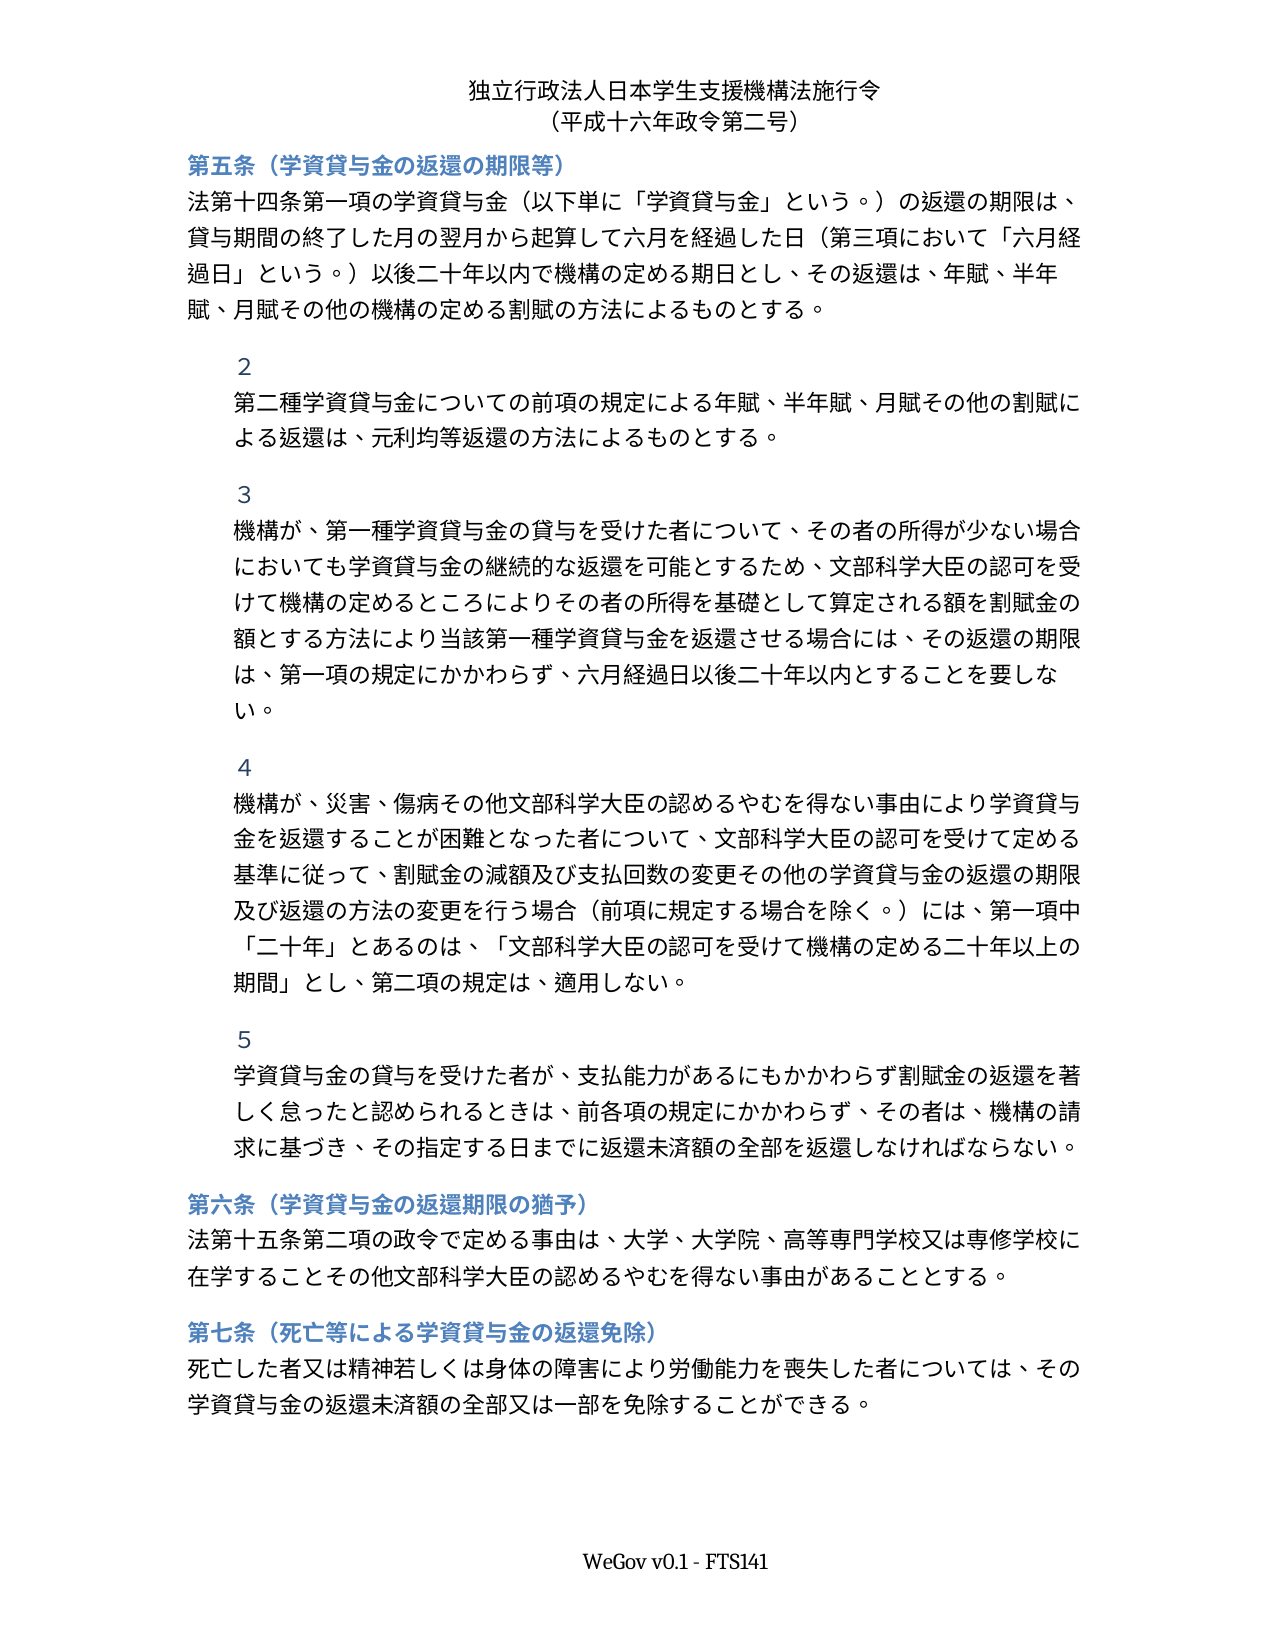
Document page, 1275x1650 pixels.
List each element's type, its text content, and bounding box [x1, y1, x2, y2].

text 機構が、災害、傷病その他文部科学大臣の認めるやむを得ない事由により学資貸与金を返還することが困難となった者について、文部科学大臣の認可を受けて定める基準に従って、割賦金の減額及び支払回数の変更その他の学資貸与金の返還の期限及び返還の方法の変更を行う場合（前項に規定する場合を除く。）には、第一項中「二十年」とあるのは、「文部科学大臣の認可を受けて機構の定める二十年以上の期間」とし、第二項の規定は、適用しない。 [233, 787, 1087, 998]
subtitle ３ [233, 479, 1087, 510]
text 第二種学資貸与金についての前項の規定による年賦、半年賦、月賦その他の割賦による返還は、元利均等返還の方法によるものとする。 [233, 386, 1087, 454]
subtitle 第七条（死亡等による学資貸与金の返還免除） [187, 1317, 1087, 1348]
subtitle ２ [233, 351, 1087, 382]
subtitle ４ [233, 752, 1087, 783]
subtitle ５ [233, 1024, 1087, 1055]
subtitle 第五条（学資貸与金の返還の期限等） [187, 150, 1087, 181]
text 法第十五条第二項の政令で定める事由は、大学、大学院、高等専門学校又は専修学校に在学することその他文部科学大臣の認めるやむを得ない事由があることとする。 [187, 1224, 1087, 1292]
text 死亡した者又は精神若しくは身体の障害により労働能力を喪失した者については、その学資貸与金の返還未済額の全部又は一部を免除することができる。 [187, 1353, 1087, 1420]
text 法第十四条第一項の学資貸与金（以下単に「学資貸与金」という。）の返還の期限は、貸与期間の終了した月の翌月から起算して六月を経過した日（第三項において「六月経過日」という。）以後二十年以内で機構の定める期日とし、その返還は、年賦、半年賦、月賦その他の機構の定める割賦の方法によるものとする。 [187, 186, 1087, 325]
subtitle 第六条（学資貸与金の返還期限の猶予） [187, 1188, 1087, 1220]
text 学資貸与金の貸与を受けた者が、支払能力があるにもかかわらず割賦金の返還を著しく怠ったと認められるときは、前各項の規定にかかわらず、その者は、機構の請求に基づき、その指定する日までに返還未済額の全部を返還しなければならない。 [233, 1060, 1087, 1163]
text 機構が、第一種学資貸与金の貸与を受けた者について、その者の所得が少ない場合においても学資貸与金の継続的な返還を可能とするため、文部科学大臣の認可を受けて機構の定めるところによりその者の所得を基礎として算定される額を割賦金の額とする方法により当該第一種学資貸与金を返還させる場合には、その返還の期限は、第一項の規定にかかわらず、六月経過日以後二十年以内とすることを要しない。 [233, 515, 1087, 726]
